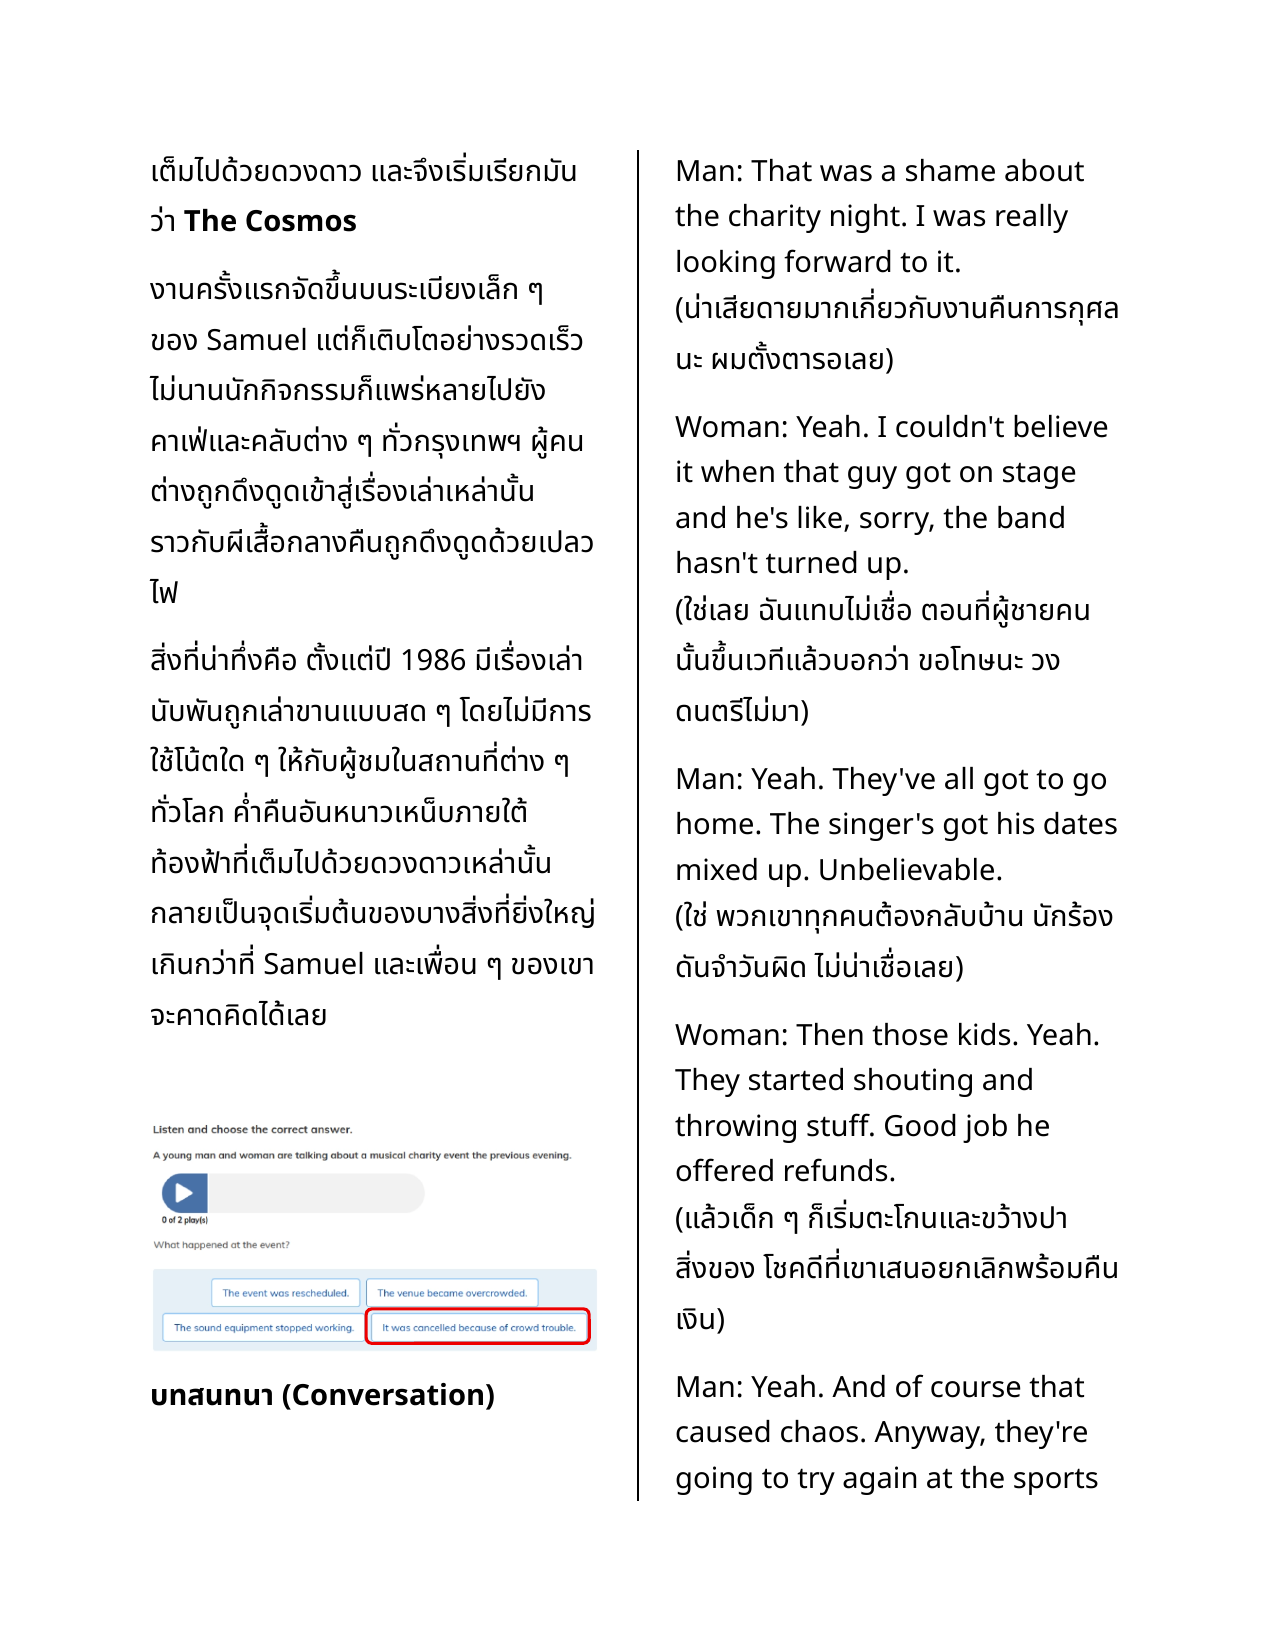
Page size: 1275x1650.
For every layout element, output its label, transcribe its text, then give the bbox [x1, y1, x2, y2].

text Woman: Yeah. I couldn't believe it when that guy got on stage and he's like, sorry, the band hasn't turned up. (ใช่เลย ฉันแทบไม่เชื่อ ตอนที่ผู้ชายคนนั้นขึ้นเวทีแล้วบอกว่า ขอโทษนะ วงดนตรีไม่มา) [675, 406, 1125, 735]
text Woman: Then those kids. Yeah. They started shouting and throwing stuff. Good job he offered refunds. (แล้วเด็ก ๆ ก็เริ่มตะโกนและขว้างปาสิ่งของ โชคดีที่เขาเสนอยกเลิกพร้อมคืนเงิน) [675, 1014, 1125, 1343]
text บทสนทนา (Conversation) [150, 1374, 600, 1419]
text Man: That was a shame about the charity night. I was really looking forward to it. (น่าเสียดายมากเกี่ยวกับงานคืนการกุศลนะ ผมตั้งตารอเลย) [675, 150, 1125, 383]
text งานครั้งแรกจัดขึ้นบนระเบียงเล็ก ๆ ของ Samuel แต่ก็เติบโตอย่างรวดเร็ว ไม่นานนักกิจกรรมก็แพร่หลายไปยังคาเฟ่และคลับต่าง ๆ ทั่วกรุงเทพฯ ผู้คนต่างถูกดึงดูดเข้าสู่เรื่องเล่าเหล่านั้นราวกับผีเสื้อกลางคืนถูกดึงดูดด้วยเปลวไฟ [150, 268, 600, 616]
text Man: Yeah. They've all got to go home. The singer's got his dates mixed up. Unbelievable. (ใช่ พวกเขาทุกคนต้องกลับบ้าน นักร้องดันจำวันผิด ไม่น่าเชื่อเลย) [675, 758, 1125, 991]
picture [150, 1123, 600, 1353]
text สิ่งที่น่าทึ่งคือ ตั้งแต่ปี 1986 มีเรื่องเล่านับพันถูกเล่าขานแบบสด ๆ โดยไม่มีการใช้โน้ตใด ๆ ให้กับผู้ชมในสถานที่ต่าง ๆ ทั่วโลก ค่ำคืนอันหนาวเหน็บภายใต้ท้องฟ้าที่เต็มไปด้วยดวงดาวเหล่านั้น กลายเป็นจุดเริ่มต้นของบางสิ่งที่ยิ่งใหญ่เกินกว่าที่ Samuel และเพื่อน ๆ ของเขาจะคาดคิดได้เลย [150, 639, 600, 1038]
